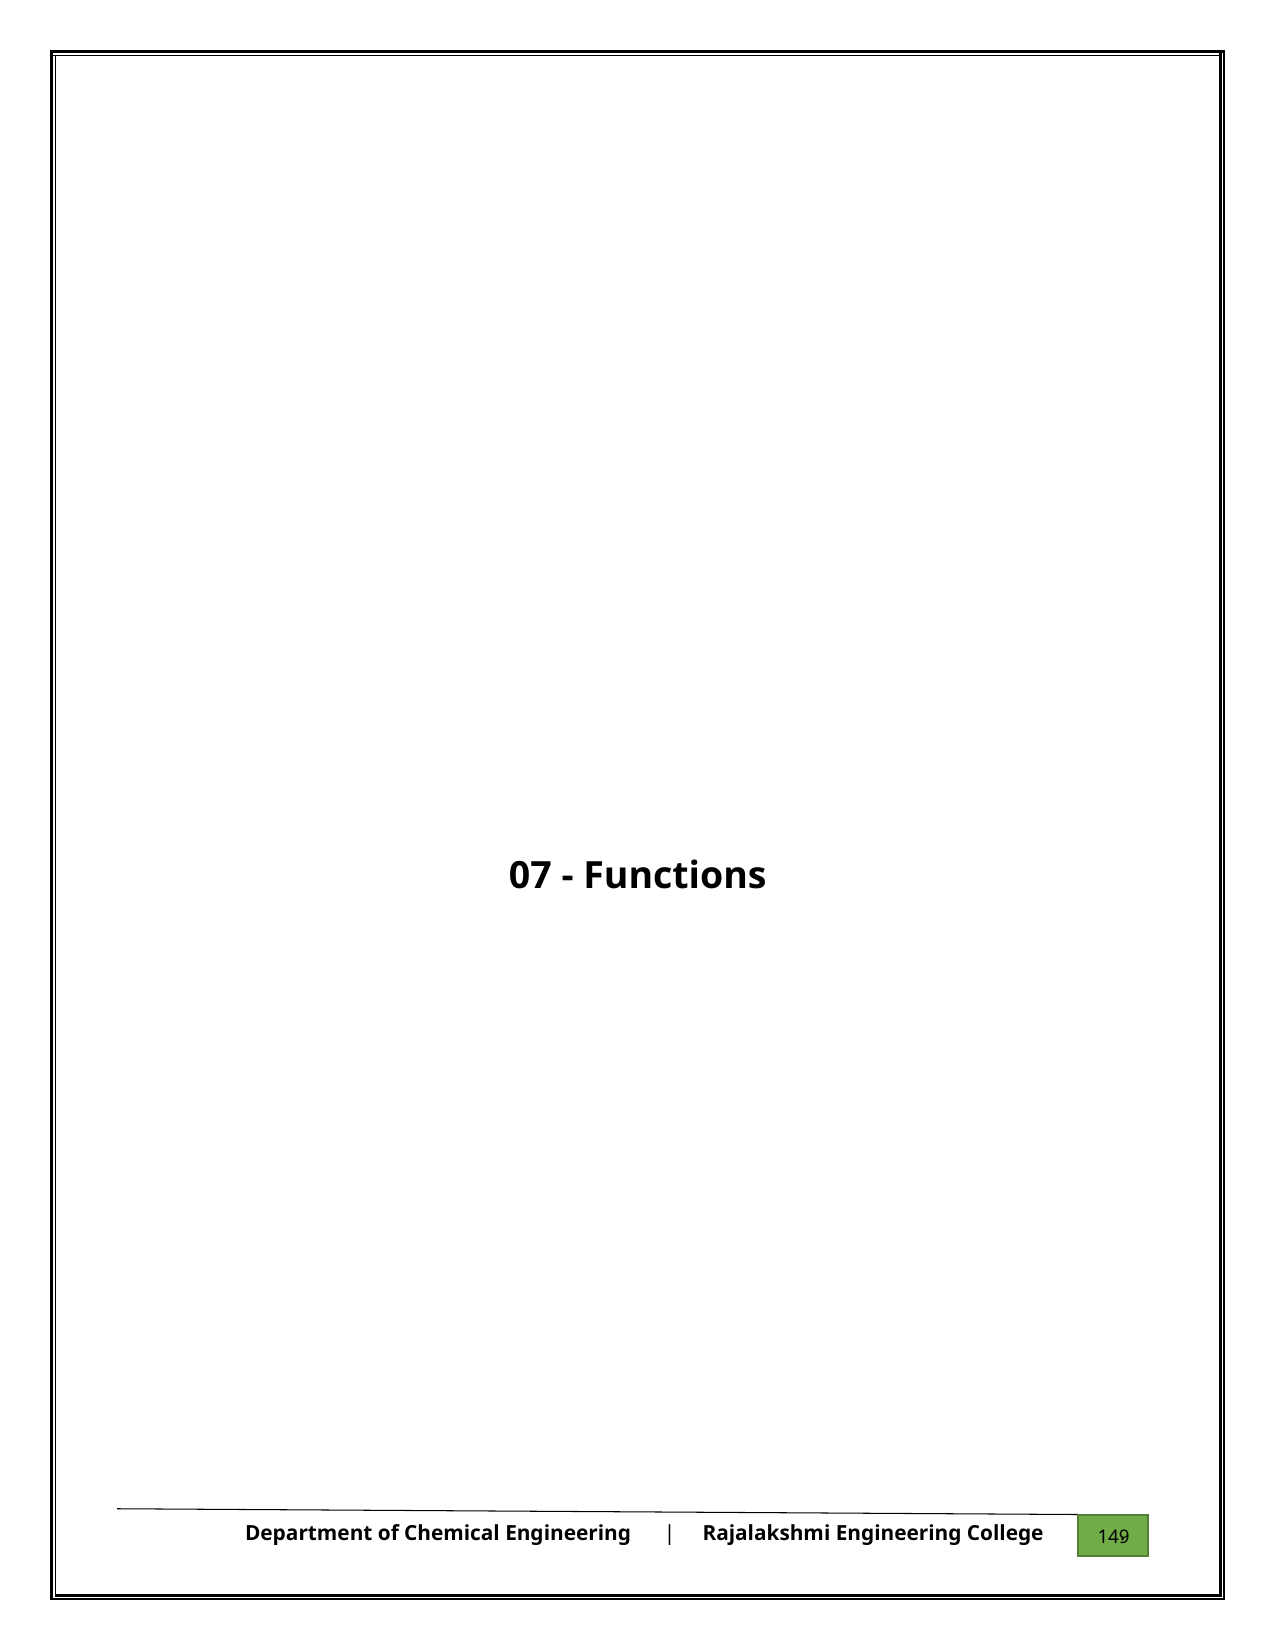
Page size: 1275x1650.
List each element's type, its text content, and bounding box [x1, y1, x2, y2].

text 07 - Functions [150, 848, 1125, 899]
